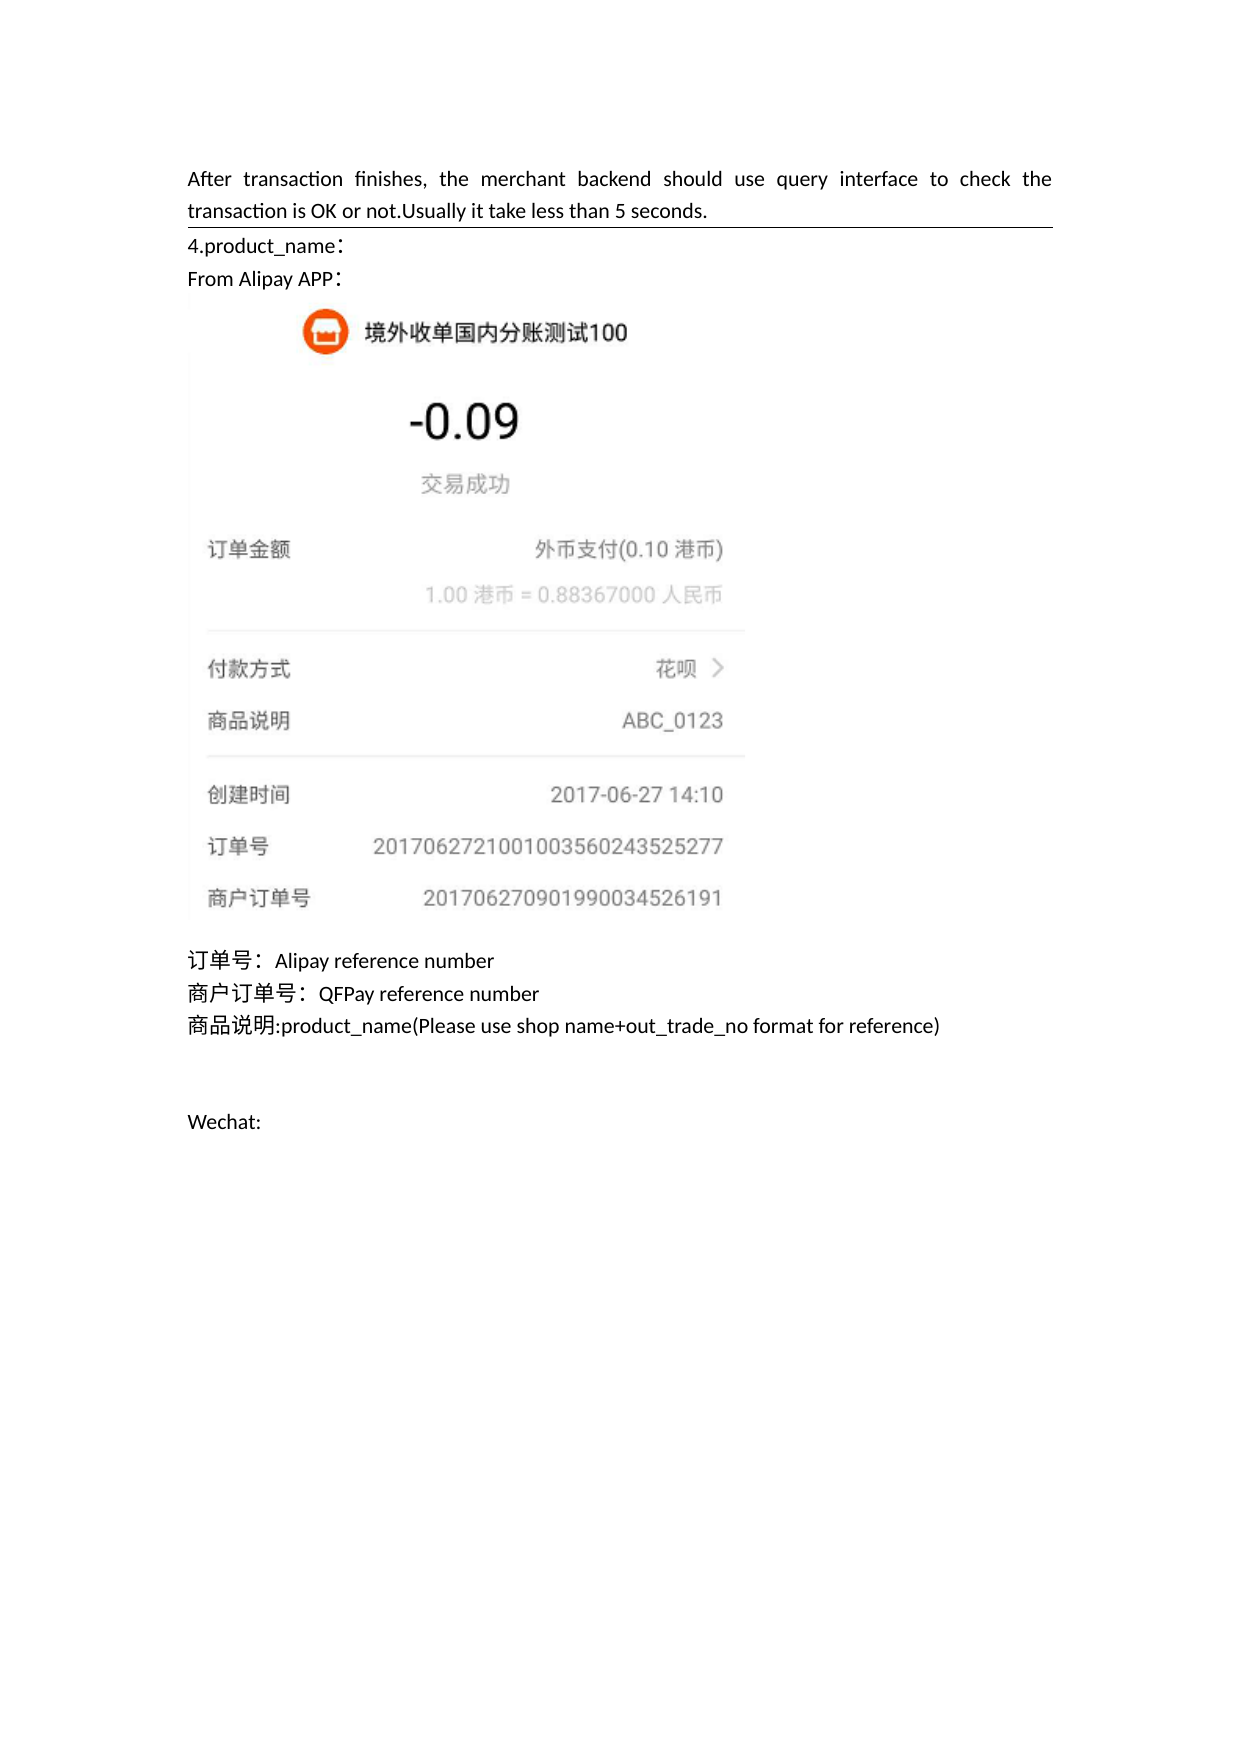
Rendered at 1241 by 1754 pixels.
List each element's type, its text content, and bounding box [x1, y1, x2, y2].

text 商户订单号：QFPay reference number [187, 976, 1053, 1008]
text From Alipay APP： [187, 261, 1053, 293]
text 商品说明:product_name(Please use shop name+out_trade_no format for reference) [187, 1008, 1053, 1041]
text Wechat: [187, 1106, 1053, 1138]
text After transaction finishes, the merchant backend should use query interface to check the transaction is OK or not.Usually it take less than 5 seconds. [187, 162, 1053, 228]
text 4.product_name： [187, 228, 1053, 261]
picture [187, 293, 746, 920]
text 订单号：Alipay reference number [187, 943, 1053, 976]
